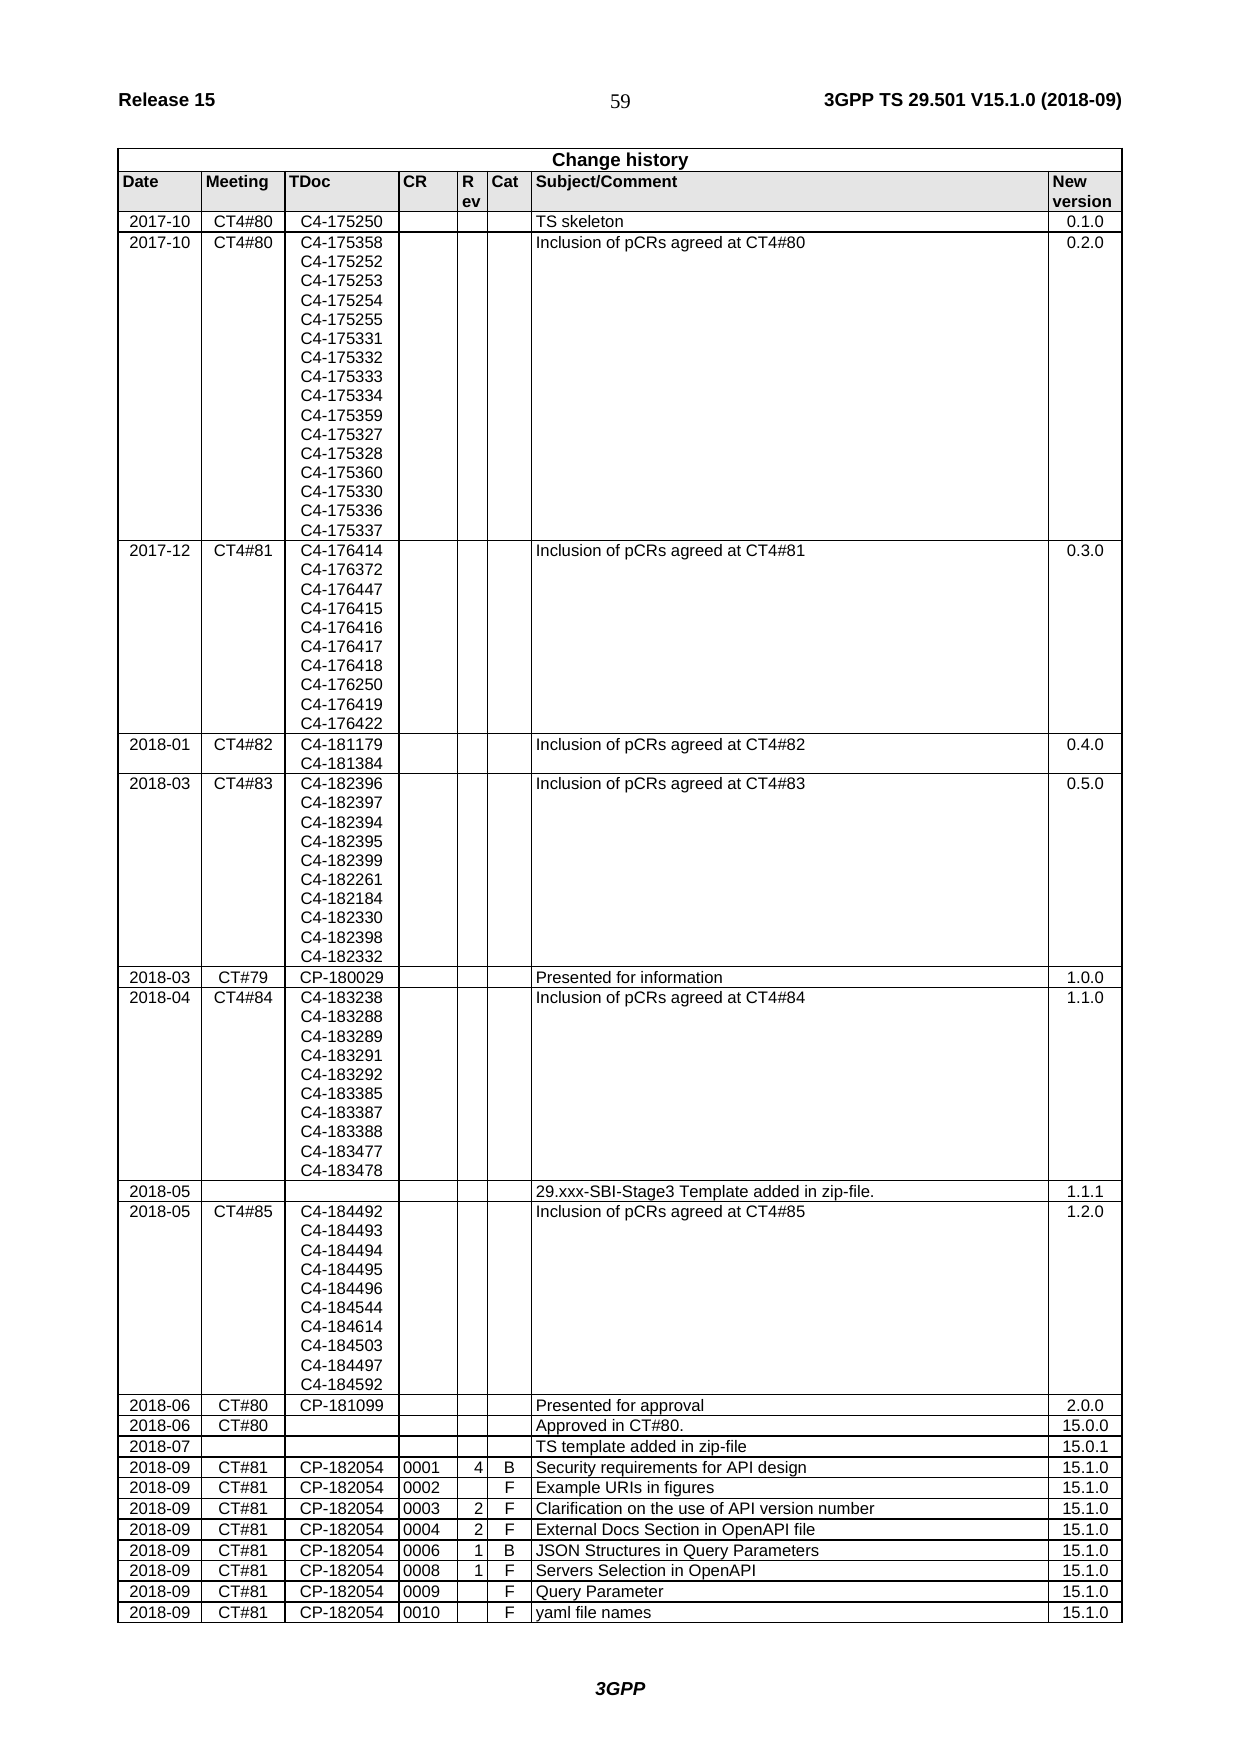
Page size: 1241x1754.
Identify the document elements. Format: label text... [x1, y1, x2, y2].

table_cell [400, 1395, 457, 1414]
table_cell [286, 1181, 398, 1201]
table_cell 15.0.1 [1049, 1437, 1121, 1456]
table_cell 15.1.0 [1049, 1603, 1121, 1622]
table_cell CP-182054 [286, 1541, 398, 1559]
table_cell 2018-01 [119, 734, 201, 773]
table_cell [400, 988, 457, 1180]
table_cell CT4#84 [202, 988, 284, 1180]
table_cell Inclusion of pCRs agreed at CT4#80 [532, 233, 1048, 539]
table_cell TS template added in zip-file [532, 1437, 1048, 1456]
table_cell 2018-09 [119, 1458, 201, 1477]
table_cell Inclusion of pCRs agreed at CT4#83 [532, 774, 1048, 966]
table_cell [458, 1181, 487, 1201]
table_cell Servers Selection in OpenAPI [532, 1561, 1048, 1580]
table_cell 15.1.0 [1049, 1499, 1121, 1518]
table_cell CT4#80 [202, 233, 284, 539]
table_cell Security requirements for API design [532, 1458, 1048, 1477]
table_cell [458, 1582, 487, 1601]
table_cell Clarification on the use of API version number [532, 1499, 1048, 1518]
table_cell [286, 1416, 398, 1435]
table_cell 2 [458, 1499, 487, 1518]
table_cell [488, 541, 531, 733]
table_cell TDoc [286, 172, 398, 211]
table_cell [488, 1181, 531, 1201]
table_cell Inclusion of pCRs agreed at CT4#85 [532, 1202, 1048, 1394]
table_cell 2018-09 [119, 1561, 201, 1580]
table_cell 0008 [400, 1561, 457, 1580]
table_cell 0.1.0 [1049, 212, 1121, 231]
table_cell 1.1.1 [1049, 1181, 1121, 1201]
table_cell [458, 541, 487, 733]
table_cell [488, 1202, 531, 1394]
table_cell C4-175250 [286, 212, 398, 231]
table_cell Presented for approval [532, 1395, 1048, 1414]
table_cell Cat [488, 172, 531, 211]
table_cell C4-183238 C4-183288 C4-183289 C4-183291 C4-183292 C4-183385 C4-183387 C4-183388 C4-183477 C4-183478 [286, 988, 398, 1180]
table_cell CP-182054 [286, 1478, 398, 1497]
table_cell 0006 [400, 1541, 457, 1559]
table_cell CT#81 [202, 1499, 284, 1518]
table_cell [202, 1437, 284, 1456]
table_cell CT#80 [202, 1395, 284, 1414]
table_cell CP-182054 [286, 1603, 398, 1622]
table_cell 2018-07 [119, 1437, 201, 1456]
table_cell [458, 1603, 487, 1622]
table_cell F [488, 1603, 531, 1622]
table_cell CT#81 [202, 1520, 284, 1539]
table_cell F [488, 1561, 531, 1580]
table_cell C4-184492 C4-184493 C4-184494 C4-184495 C4-184496 C4-184544 C4-184614 C4-184503 C4-184497 C4-184592 [286, 1202, 398, 1394]
table_cell [488, 774, 531, 966]
table_cell [458, 1202, 487, 1394]
table_cell Subject/Comment [532, 172, 1048, 211]
table_cell CP-180029 [286, 967, 398, 987]
table_cell C4-181179 C4-181384 [286, 734, 398, 773]
table_cell 2018-03 [119, 967, 201, 987]
table_cell B [488, 1458, 531, 1477]
table_cell F [488, 1520, 531, 1539]
table_cell [488, 1395, 531, 1414]
table_cell [400, 541, 457, 733]
table_cell CT#81 [202, 1582, 284, 1601]
table_cell [488, 967, 531, 987]
table_cell 1.1.0 [1049, 988, 1121, 1180]
table_cell 1 [458, 1561, 487, 1580]
table_cell Query Parameter [532, 1582, 1048, 1601]
table_cell CP-182054 [286, 1458, 398, 1477]
table_cell 0003 [400, 1499, 457, 1518]
table_cell [400, 1202, 457, 1394]
table_cell Meeting [202, 172, 284, 211]
table_cell CR [400, 172, 457, 211]
table_cell [458, 1395, 487, 1414]
table_cell CT#81 [202, 1561, 284, 1580]
table_cell 0004 [400, 1520, 457, 1539]
table_cell 2018-09 [119, 1603, 201, 1622]
table_cell [202, 1181, 284, 1201]
table_cell 2018-06 [119, 1395, 201, 1414]
table_cell C4-175358 C4-175252 C4-175253 C4-175254 C4-175255 C4-175331 C4-175332 C4-175333 C4-175334 C4-175359 C4-175327 C4-175328 C4-175360 C4-175330 C4-175336 C4-175337 [286, 233, 398, 539]
table_cell Rev [458, 172, 487, 211]
table_cell [458, 734, 487, 773]
table_cell 0001 [400, 1458, 457, 1477]
table_cell CP-182054 [286, 1499, 398, 1518]
table_cell 2 [458, 1520, 487, 1539]
table_cell 2018-05 [119, 1181, 201, 1201]
table_cell 29.xxx-SBI-Stage3 Template added in zip-file. [532, 1181, 1048, 1201]
table_cell [488, 233, 531, 539]
table_cell [400, 774, 457, 966]
table_cell 2018-05 [119, 1202, 201, 1394]
table_cell [458, 988, 487, 1180]
table_cell [400, 1181, 457, 1201]
table_cell 2.0.0 [1049, 1395, 1121, 1414]
table_cell CP-182054 [286, 1561, 398, 1580]
table_cell [488, 734, 531, 773]
table_cell Date [119, 172, 201, 211]
table_cell [458, 233, 487, 539]
table_cell 0.5.0 [1049, 774, 1121, 966]
table_cell CT#81 [202, 1541, 284, 1559]
table_cell CT#79 [202, 967, 284, 987]
table_cell CT4#81 [202, 541, 284, 733]
table_cell [458, 212, 487, 231]
table_cell 2017-12 [119, 541, 201, 733]
table_cell yaml file names [532, 1603, 1048, 1622]
table_cell 4 [458, 1458, 487, 1477]
table_cell [488, 212, 531, 231]
table_cell 15.1.0 [1049, 1520, 1121, 1539]
table_cell [400, 212, 457, 231]
table_cell [400, 734, 457, 773]
table_cell CT4#85 [202, 1202, 284, 1394]
table_cell CT#81 [202, 1458, 284, 1477]
table_cell 2018-03 [119, 774, 201, 966]
table_cell CT4#83 [202, 774, 284, 966]
table_cell 2017-10 [119, 233, 201, 539]
table_cell 1 [458, 1541, 487, 1559]
table_cell [488, 1437, 531, 1456]
table_cell CT#81 [202, 1603, 284, 1622]
table_cell 1.2.0 [1049, 1202, 1121, 1394]
table_cell [400, 233, 457, 539]
table_cell 0002 [400, 1478, 457, 1497]
table_cell Inclusion of pCRs agreed at CT4#84 [532, 988, 1048, 1180]
table_cell 15.1.0 [1049, 1541, 1121, 1559]
table_cell CT#81 [202, 1478, 284, 1497]
table_cell 2018-09 [119, 1520, 201, 1539]
table_cell [286, 1437, 398, 1456]
table_header Change history [119, 149, 1121, 171]
table_cell 0.2.0 [1049, 233, 1121, 539]
table_cell [458, 1416, 487, 1435]
table_cell 2018-09 [119, 1478, 201, 1497]
table_cell CP-181099 [286, 1395, 398, 1414]
table_cell F [488, 1499, 531, 1518]
table_cell 15.1.0 [1049, 1582, 1121, 1601]
table_cell [488, 1416, 531, 1435]
table_cell CT#80 [202, 1416, 284, 1435]
table_cell Example URIs in figures [532, 1478, 1048, 1497]
table_cell [458, 774, 487, 966]
table_cell 2018-09 [119, 1499, 201, 1518]
table_cell [458, 967, 487, 987]
table_cell Inclusion of pCRs agreed at CT4#81 [532, 541, 1048, 733]
table_cell CP-182054 [286, 1520, 398, 1539]
table_cell 15.1.0 [1049, 1458, 1121, 1477]
table_cell CT4#80 [202, 212, 284, 231]
table_cell CP-182054 [286, 1582, 398, 1601]
table_cell 0.3.0 [1049, 541, 1121, 733]
table_cell 2018-09 [119, 1582, 201, 1601]
table_cell TS skeleton [532, 212, 1048, 231]
table_cell 1.0.0 [1049, 967, 1121, 987]
table_cell C4-182396 C4-182397 C4-182394 C4-182395 C4-182399 C4-182261 C4-182184 C4-182330 C4-182398 C4-182332 [286, 774, 398, 966]
table_cell External Docs Section in OpenAPI file [532, 1520, 1048, 1539]
table_cell CT4#82 [202, 734, 284, 773]
table_cell 2018-06 [119, 1416, 201, 1435]
table_cell 0.4.0 [1049, 734, 1121, 773]
table_cell [458, 1478, 487, 1497]
table_cell Inclusion of pCRs agreed at CT4#82 [532, 734, 1048, 773]
table_cell 2017-10 [119, 212, 201, 231]
table_cell 2018-04 [119, 988, 201, 1180]
table_cell 2018-09 [119, 1541, 201, 1559]
table_cell 15.0.0 [1049, 1416, 1121, 1435]
table_cell B [488, 1541, 531, 1559]
table_cell [400, 1416, 457, 1435]
table_cell 0010 [400, 1603, 457, 1622]
table_cell C4-176414 C4-176372 C4-176447 C4-176415 C4-176416 C4-176417 C4-176418 C4-176250 C4-176419 C4-176422 [286, 541, 398, 733]
table_cell 15.1.0 [1049, 1561, 1121, 1580]
table_cell Presented for information [532, 967, 1048, 987]
table_cell JSON Structures in Query Parameters [532, 1541, 1048, 1559]
table_cell [458, 1437, 487, 1456]
table_cell [400, 1437, 457, 1456]
table_cell [488, 988, 531, 1180]
table_cell New version [1049, 172, 1121, 211]
table_cell 15.1.0 [1049, 1478, 1121, 1497]
table_cell [400, 967, 457, 987]
table_cell Approved in CT#80. [532, 1416, 1048, 1435]
table_cell 0009 [400, 1582, 457, 1601]
table_cell F [488, 1478, 531, 1497]
table_cell F [488, 1582, 531, 1601]
